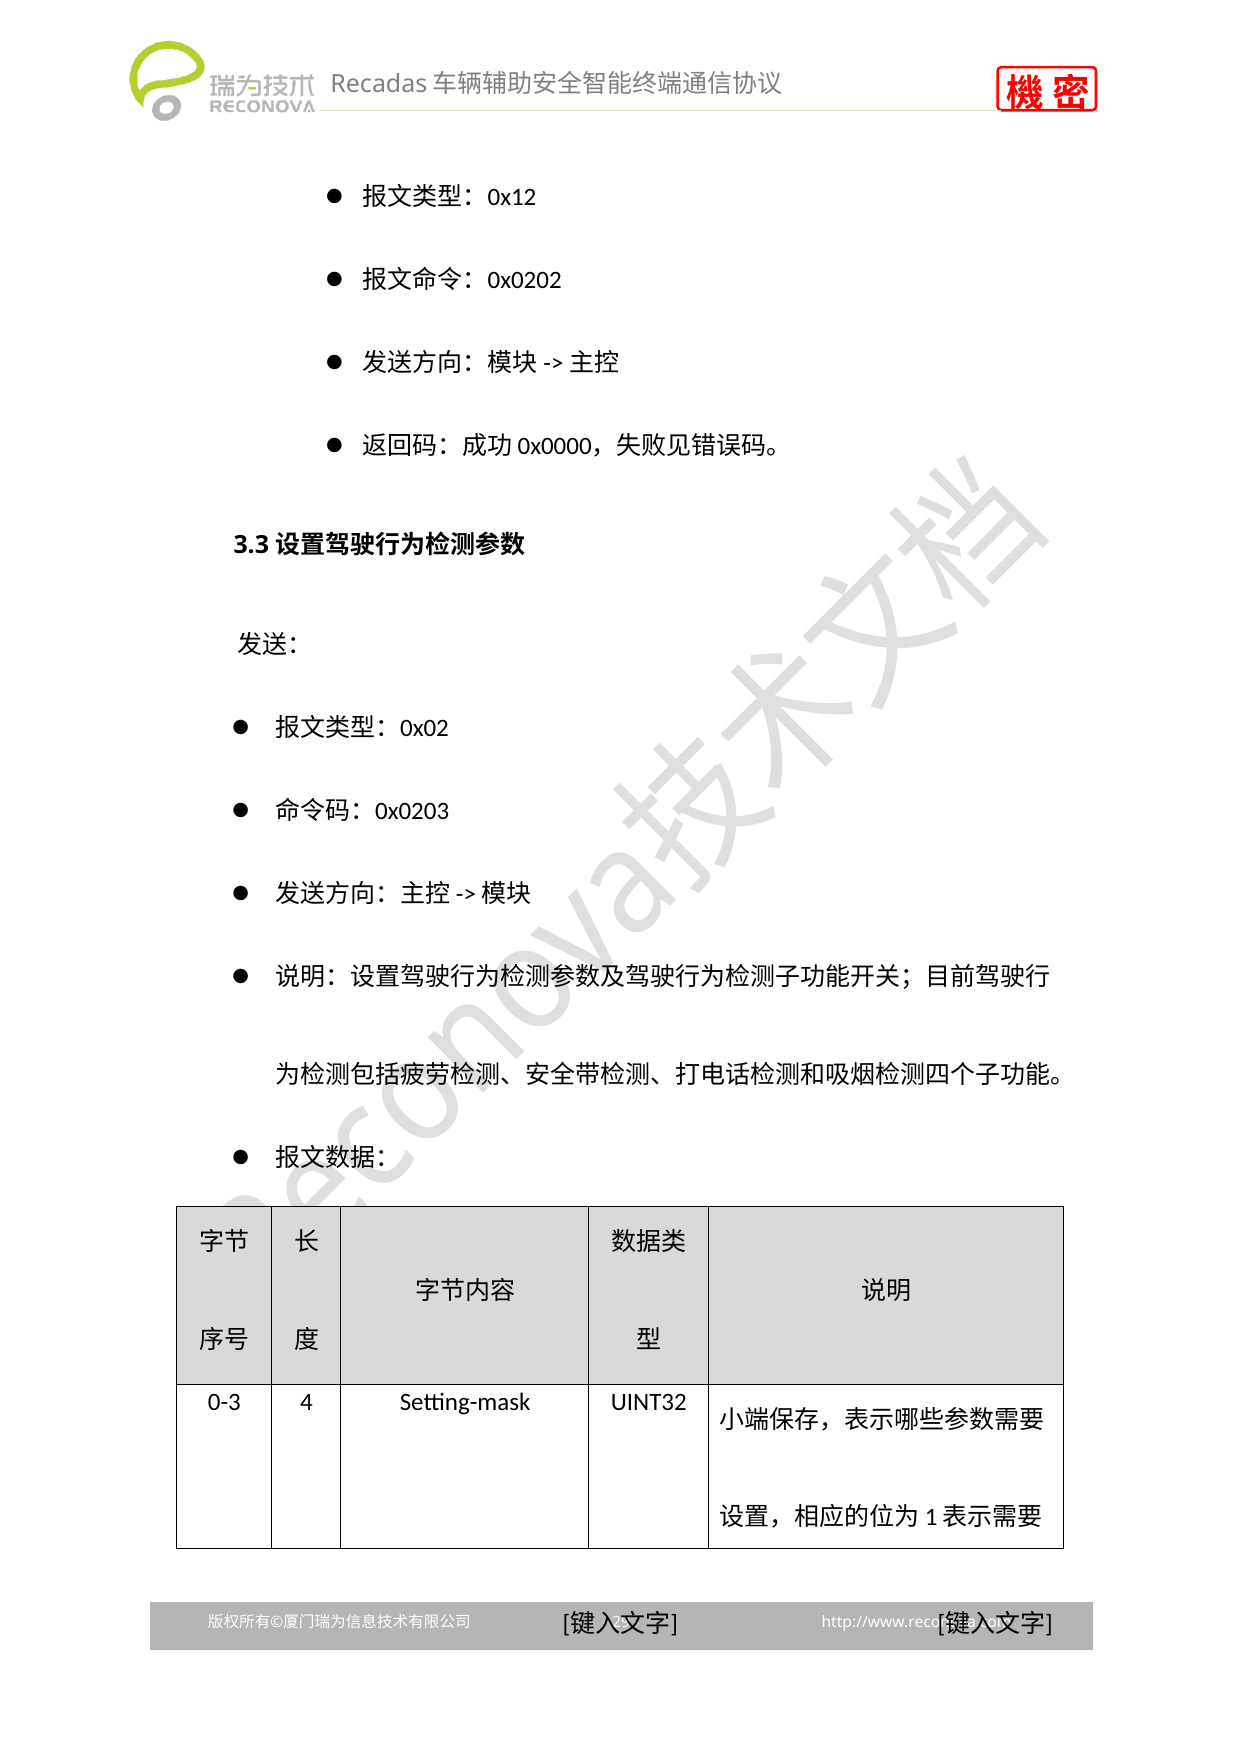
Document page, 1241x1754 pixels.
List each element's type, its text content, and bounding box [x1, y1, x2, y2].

table_header 说明 [709, 1207, 1063, 1384]
list 发送方向：模块 -> 主控 [275, 328, 1053, 393]
table_cell Setting-mask [341, 1385, 588, 1547]
table_header 数据类型 [589, 1207, 708, 1384]
table_header 字节序号 [177, 1207, 271, 1384]
table_cell 4 [272, 1385, 340, 1547]
list 说明：设置驾驶行为检测参数及驾驶行为检测子功能开关；目前驾驶行为检测包括疲劳检测、安全带检测、打电话检测和吸烟检测四个子功能。 [231, 942, 1053, 1105]
list 报文类型：0x02 [231, 693, 1053, 758]
picture [114, 34, 330, 127]
list 报文数据： [231, 1123, 1053, 1188]
table_header 长度 [272, 1207, 340, 1384]
list 发送方向：主控 -> 模块 [231, 859, 1053, 924]
table_cell 0-3 [177, 1385, 271, 1547]
list 返回码：成功0x0000，失败见错误码。 [275, 411, 1053, 476]
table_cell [709, 1385, 1063, 1547]
text 发送： [187, 610, 1053, 675]
table_header 字节内容 [341, 1207, 588, 1384]
list 命令码：0x0203 [231, 776, 1053, 841]
table_cell UINT32 [589, 1385, 708, 1547]
text 设置驾驶行为检测参数 [212, 511, 1053, 576]
list 报文命令：0x0202 [275, 245, 1053, 310]
list 报文类型：0x12 [275, 162, 1053, 227]
